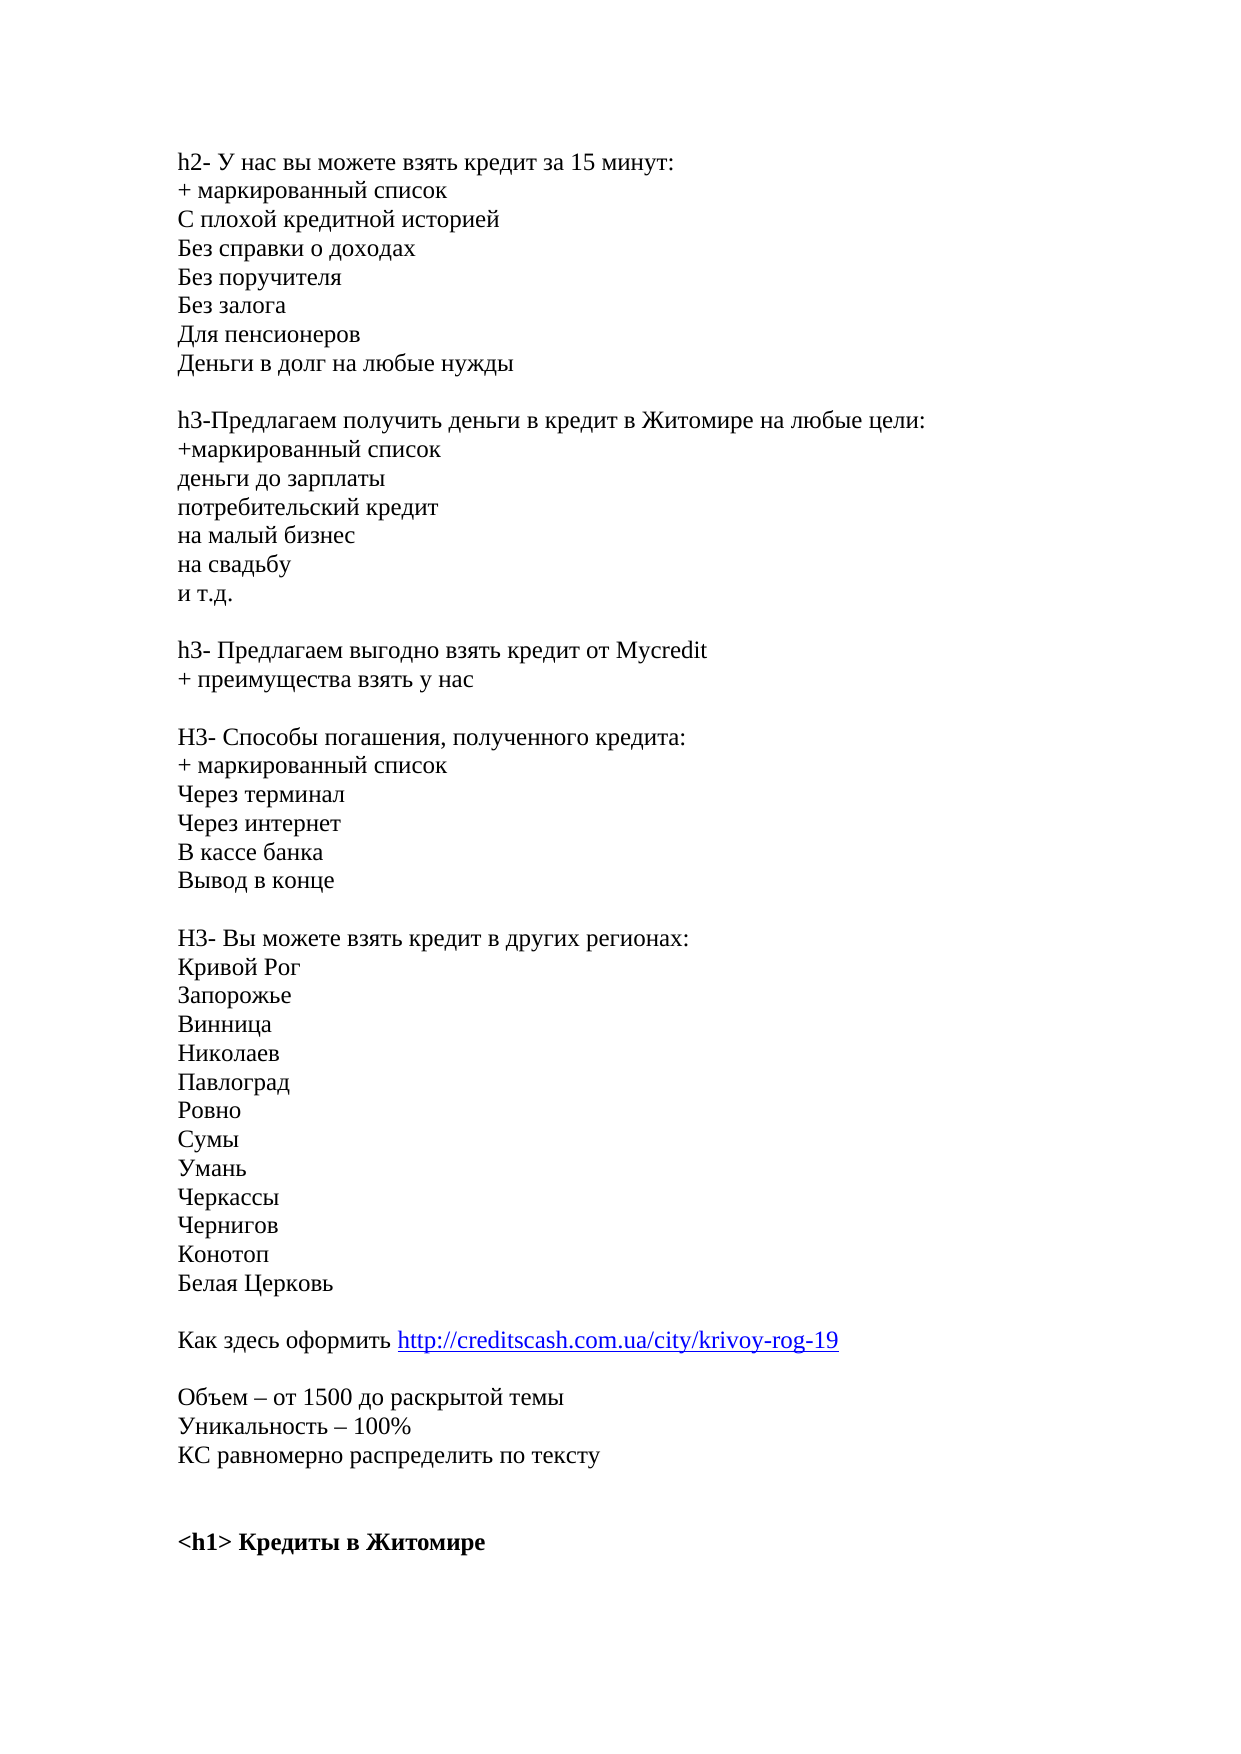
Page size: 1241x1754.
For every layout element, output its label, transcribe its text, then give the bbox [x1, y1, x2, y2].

text Сумы [177, 1124, 1152, 1153]
text h2- У нас вы можете взять кредит за 15 минут: [177, 147, 1152, 176]
text Конотоп [177, 1239, 1152, 1268]
text H3- Вы можете взять кредит в других регионах: [177, 923, 1152, 952]
text Кривой Рог [177, 952, 1152, 981]
text Для пенсионеров [177, 319, 1152, 348]
text деньги до зарплаты [177, 463, 1152, 492]
text Как здесь оформить http://creditscash.com.ua/city/krivoy-rog-19 [177, 1326, 1152, 1354]
text и т.д. [177, 578, 1152, 607]
text Винница [177, 1009, 1152, 1038]
text Без справки о доходах [177, 233, 1152, 262]
text + преимущества взять у нас [177, 664, 1152, 693]
text Уникальность – 100% [177, 1411, 1152, 1440]
text + маркированный список [177, 751, 1152, 779]
text на малый бизнес [177, 521, 1152, 549]
subtitle <h1> Кредиты в Житомире [177, 1527, 1152, 1555]
text КС равномерно распределить по тексту [177, 1440, 1152, 1469]
text В кассе банка [177, 837, 1152, 866]
text h3-Предлагаем получить деньги в кредит в Житомире на любые цели: +маркированный список [177, 406, 1152, 463]
text Без поручителя [177, 262, 1152, 291]
text Запорожье [177, 981, 1152, 1009]
text Николаев [177, 1038, 1152, 1067]
text Деньги в долг на любые нужды [177, 348, 1152, 377]
text Белая Церковь [177, 1268, 1152, 1297]
text Вывод в конце [177, 866, 1152, 894]
text Через интернет [177, 808, 1152, 837]
text + маркированный список [177, 176, 1152, 204]
text H3- Способы погашения, полученного кредита: [177, 722, 1152, 751]
text потребительский кредит [177, 492, 1152, 521]
text Черкассы [177, 1182, 1152, 1211]
text Без залога [177, 291, 1152, 319]
text Умань [177, 1153, 1152, 1182]
text С плохой кредитной историей [177, 204, 1152, 233]
text Павлоград [177, 1067, 1152, 1096]
text Объем – от 1500 до раскрытой темы [177, 1382, 1152, 1411]
text Через терминал [177, 779, 1152, 808]
text h3- Предлагаем выгодно взять кредит от Mycredit [177, 636, 1152, 664]
text Ровно [177, 1096, 1152, 1124]
text на свадьбу [177, 549, 1152, 578]
text Чернигов [177, 1211, 1152, 1239]
